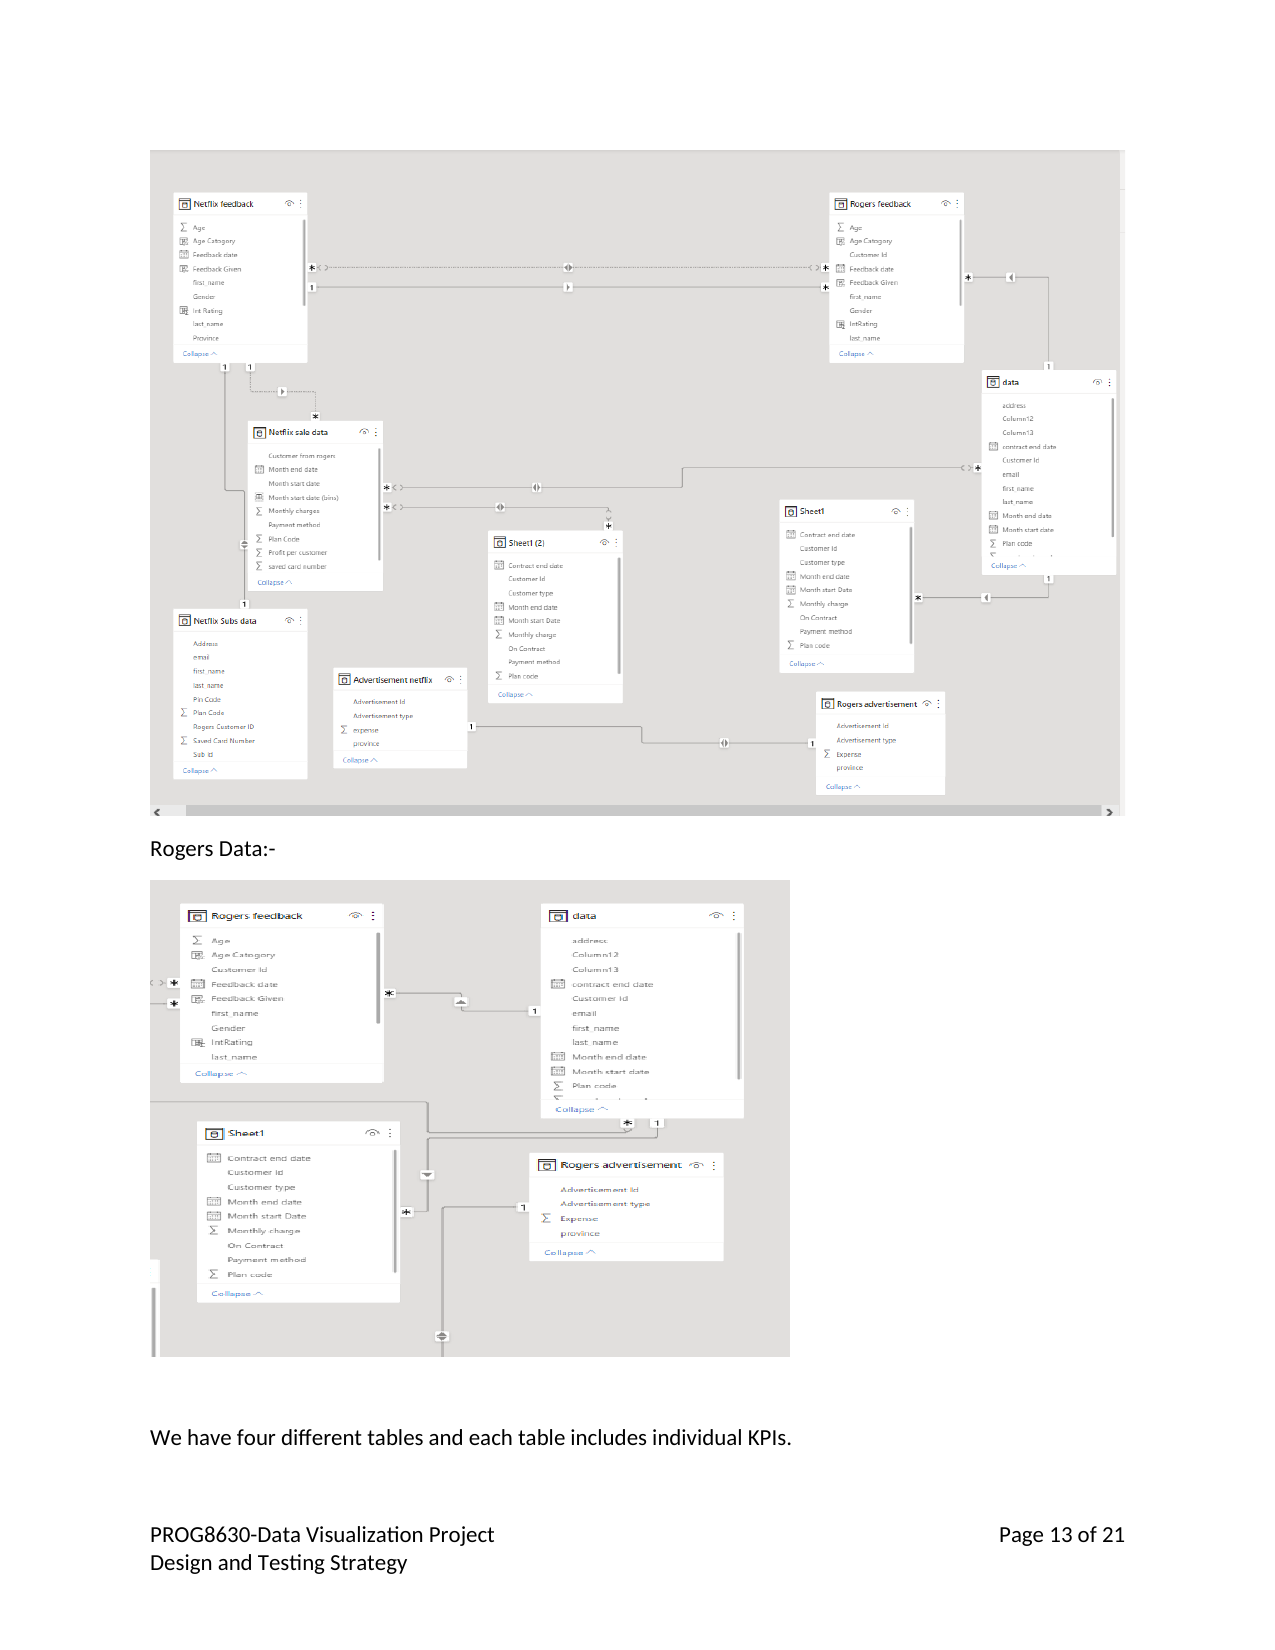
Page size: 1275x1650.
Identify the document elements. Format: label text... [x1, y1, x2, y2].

text We have four different tables and each table includes individual KPIs. [150, 1423, 1125, 1451]
picture [150, 880, 790, 1357]
text Rogers Data:- [150, 834, 1125, 862]
picture [150, 150, 1125, 816]
